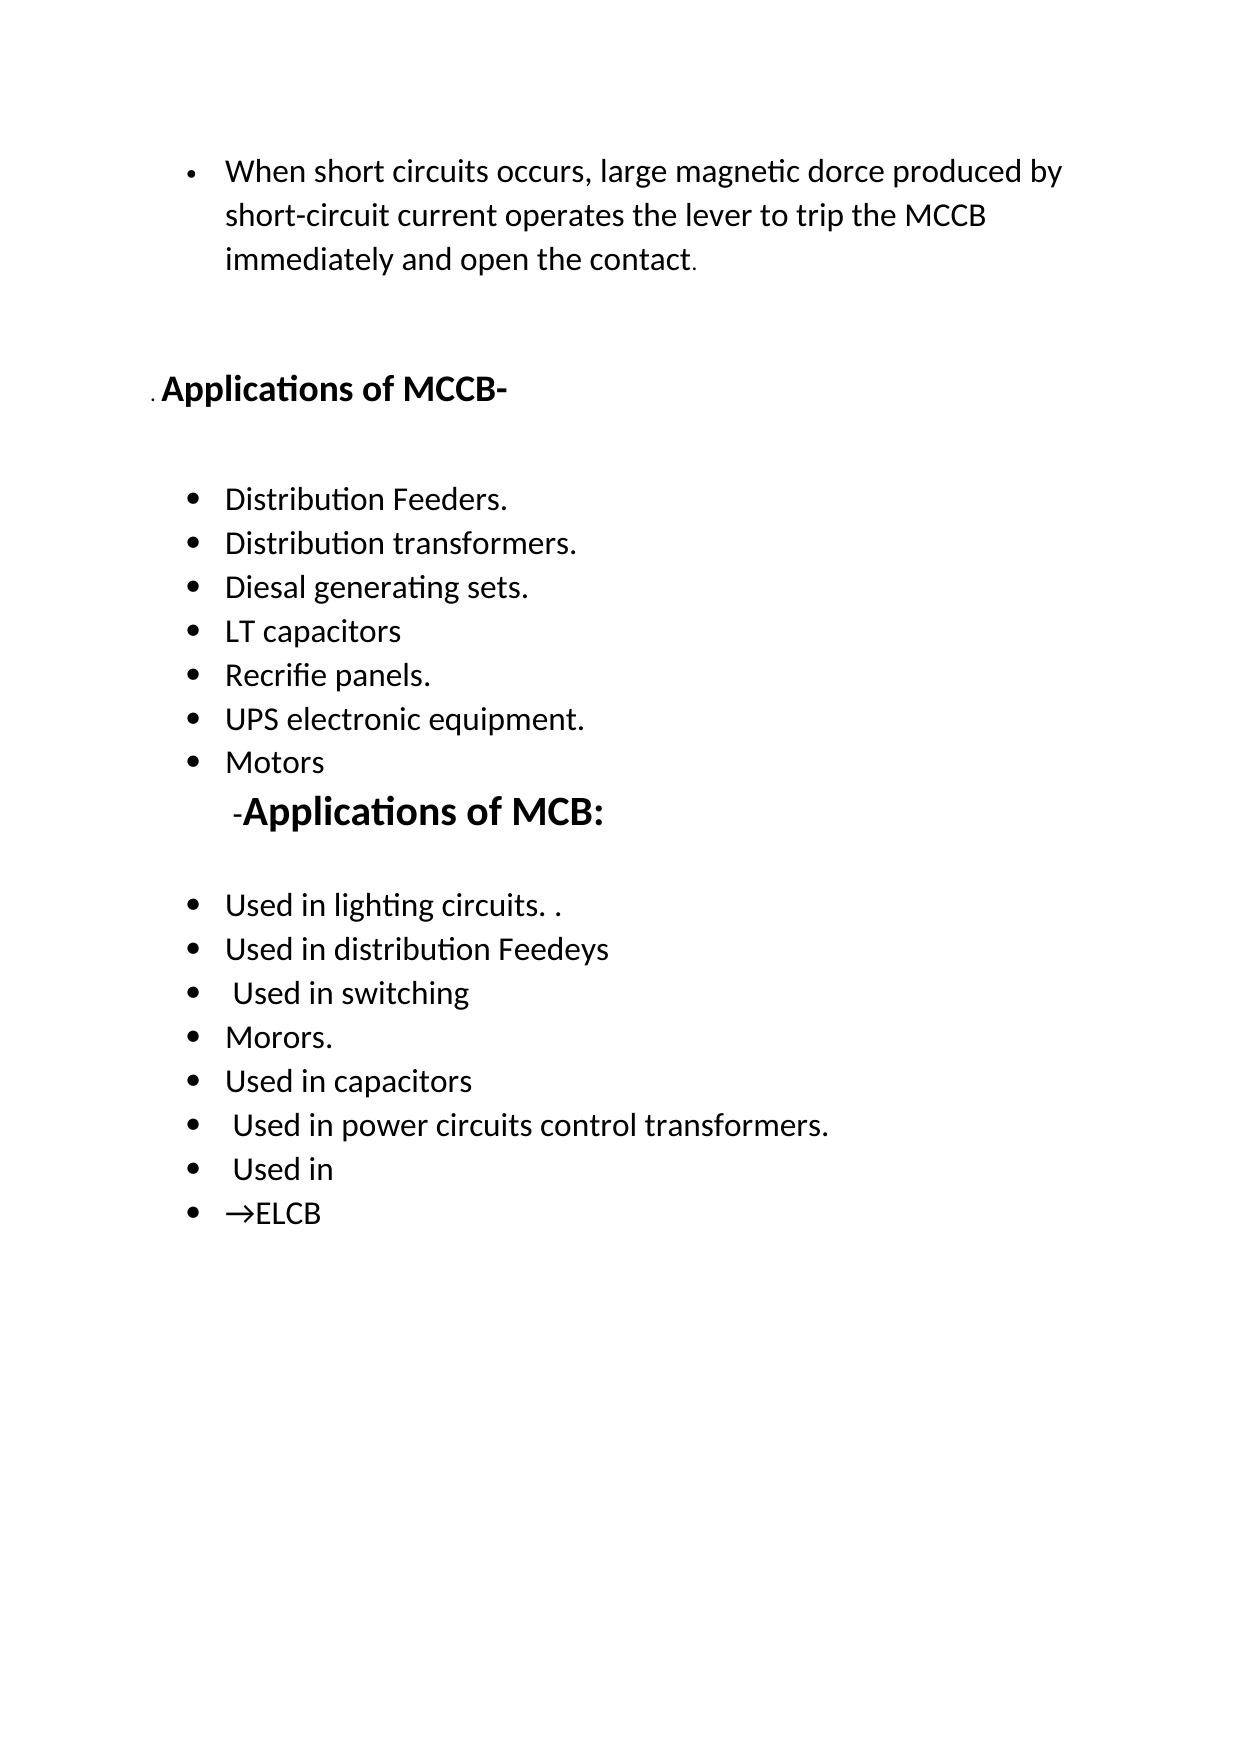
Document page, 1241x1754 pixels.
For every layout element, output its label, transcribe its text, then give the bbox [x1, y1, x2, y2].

list Recrifie panels. [187, 653, 1090, 694]
text . Applications of MCCB- [150, 365, 1090, 411]
list Used in [187, 1148, 1090, 1189]
list Diesal generating sets. [187, 566, 1090, 606]
list Used in power circuits control transformers. [187, 1104, 1090, 1145]
list Distribution Feeders. [187, 478, 1090, 518]
list Used in lighting circuits. . [187, 884, 1090, 925]
list Used in capacitors [187, 1060, 1090, 1101]
list Motors [187, 741, 1090, 782]
list Used in distribution Feedeys [187, 928, 1090, 969]
list -Applications of MCB: [225, 785, 1090, 836]
list Morors. [187, 1016, 1090, 1057]
list Distribution transformers. [187, 522, 1090, 562]
list LT capacitors [187, 609, 1090, 650]
list →ELCB [187, 1192, 1090, 1233]
list When short circuits occurs, large magnetic dorce produced by short-circuit current operates the lever to trip the MCCB immediately and open the contact. [187, 150, 1090, 279]
list UPS electronic equipment. [187, 697, 1090, 738]
list Used in switching [187, 972, 1090, 1013]
